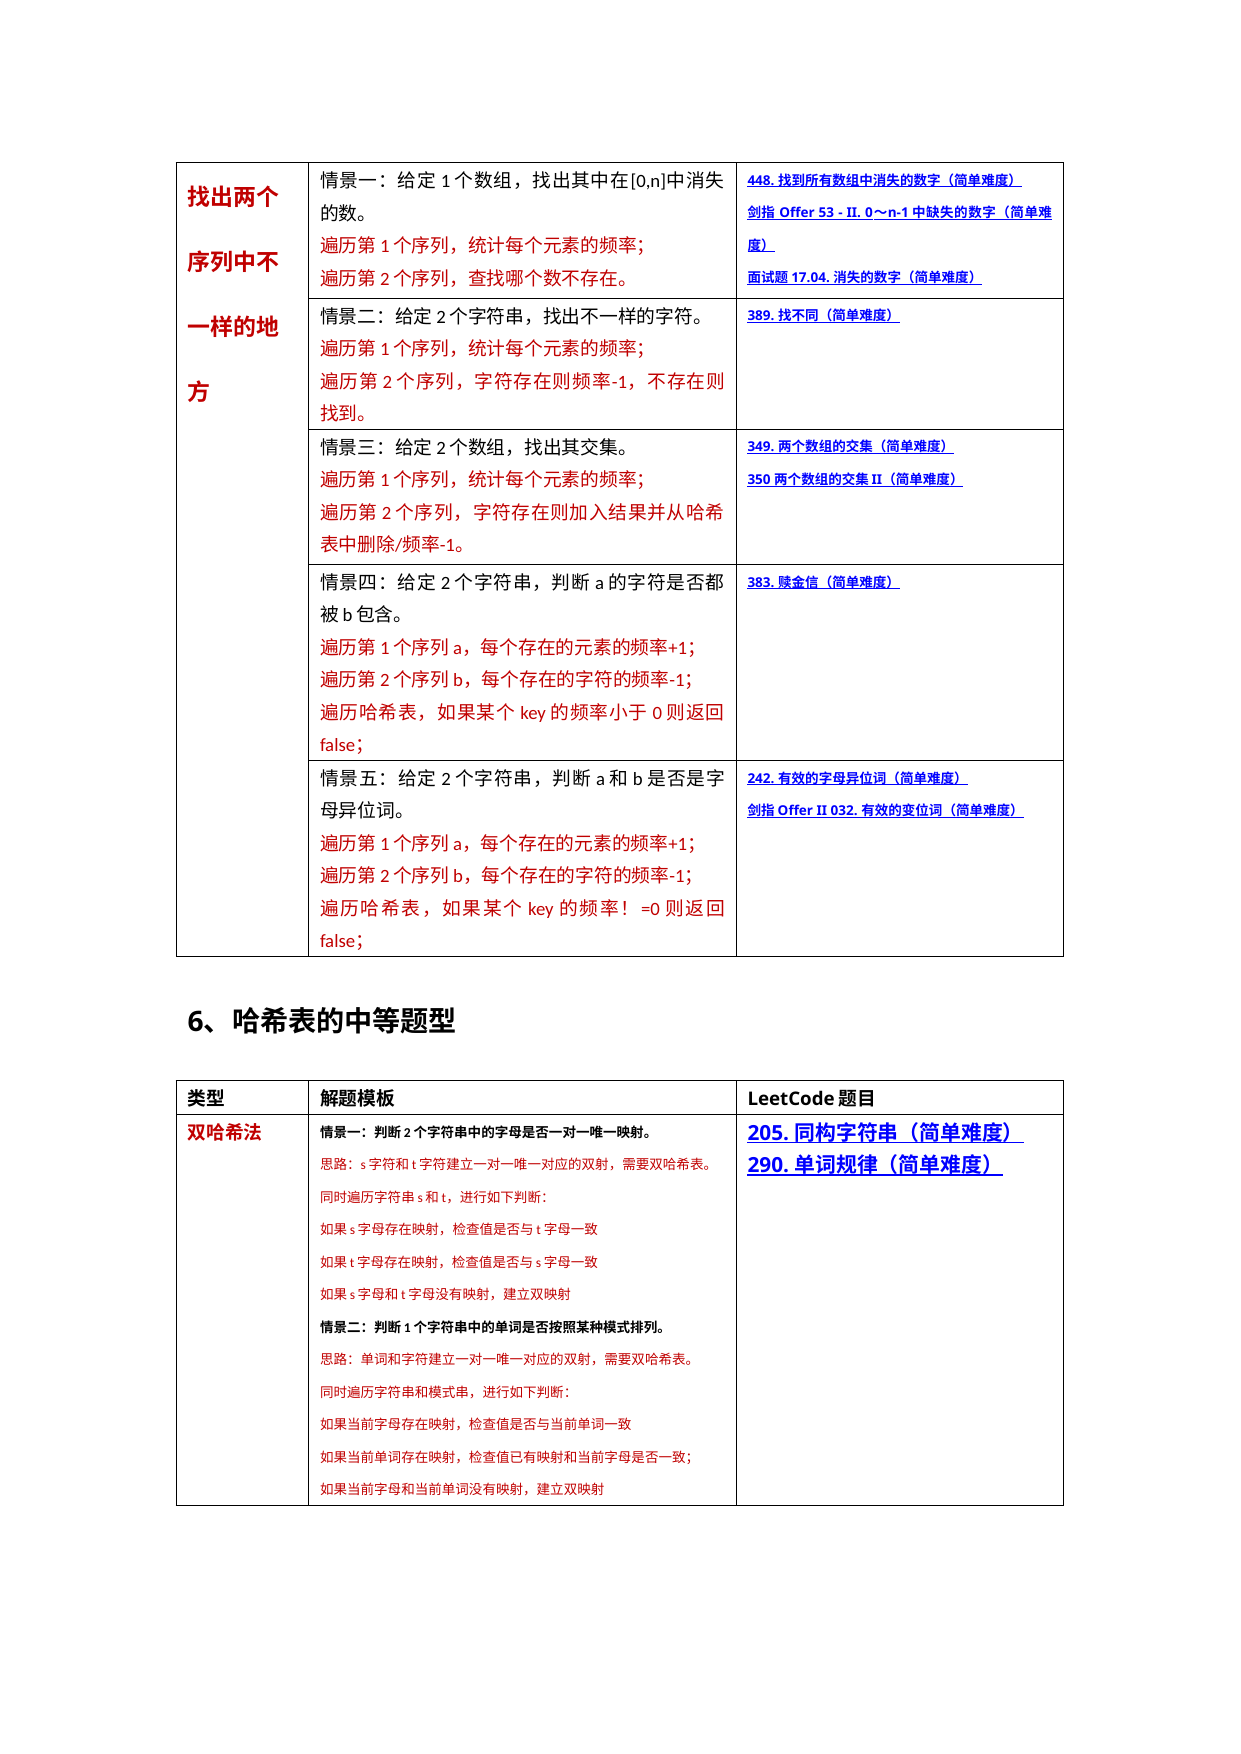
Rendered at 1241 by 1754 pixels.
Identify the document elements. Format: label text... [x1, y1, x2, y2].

table_cell 242. 有效的字母异位词（简单难度） 剑指 Offer II 032. 有效的变位词（简单难度） [737, 761, 1063, 956]
table_cell 情景一：判断2个字符串中的字母是否一对一唯一映射。 思路：s字符和t字符建立一对一唯一对应的双射，需要双哈希表。 同时遍历字符串s和t，进行如下判断： 如果s字母存在映射，检查值是否与t字母一致 如果t字母存在映射，检查值是否与s字母一致 如果s字母和t字母没有映射，建立双映射 情景二：判断1个字符串中的单词是否按照某种模式排列。 思路：单词和字符建立一对一唯一对应的双射，需要双哈希表。 同时遍历字符串和模式串，进行如下判断： 如果当前字母存在映射，检查值是否与当前单词一致 如果当前单词存在映射，检查值已有映射和当前字母是否一致； 如果当前字母和当前单词没有映射，建立双映射 [309, 1115, 736, 1505]
table_cell 情景一：给定1个数组，找出其中在[0,n]中消失的数。 遍历第1个序列，统计每个元素的频率； 遍历第2个序列，查找哪个数不存在。 [309, 163, 736, 298]
subtitle 6、哈希表的中等题型 [187, 986, 1053, 1051]
table_cell 383. 赎金信（简单难度） [737, 565, 1063, 760]
table_cell 情景五：给定2个字符串，判断a和b是否是字母异位词。 遍历第1个序列a，每个存在的元素的频率+1； 遍历第2个序列b，每个存在的字符的频率-1； 遍历哈希表，如果某个key的频率！=0则返回false； [309, 761, 736, 956]
table_cell 情景二：给定2个字符串，找出不一样的字符。 遍历第1个序列，统计每个元素的频率； 遍历第2个序列，字符存在则频率-1，不存在则找到。 [309, 299, 736, 429]
table_cell 389. 找不同（简单难度） [737, 299, 1063, 429]
table_cell 找出两个序列中不一样的地方 [177, 163, 308, 956]
table_cell 双哈希法 [177, 1115, 308, 1505]
table_cell 205. 同构字符串（简单难度） 290. 单词规律（简单难度） [737, 1115, 1063, 1505]
table_header 类型 [177, 1081, 308, 1114]
table_cell 448. 找到所有数组中消失的数字（简单难度） 剑指 Offer 53 - II. 0～n-1中缺失的数字（简单难度） 面试题 17.04. 消失的数字（简单难度） [737, 163, 1063, 298]
table_cell 情景三：给定2个数组，找出其交集。 遍历第1个序列，统计每个元素的频率； 遍历第2个序列，字符存在则加入结果并从哈希表中删除/频率-1。 [309, 430, 736, 564]
table_header LeetCode题目 [737, 1081, 1063, 1114]
table_cell 349. 两个数组的交集（简单难度） 350 两个数组的交集II（简单难度） [737, 430, 1063, 564]
table_cell 情景四：给定2个字符串，判断a的字符是否都被b包含。 遍历第1个序列a，每个存在的元素的频率+1； 遍历第2个序列b，每个存在的字符的频率-1； 遍历哈希表，如果某个key的频率小于0则返回false； [309, 565, 736, 760]
table_header 解题模板 [309, 1081, 736, 1114]
